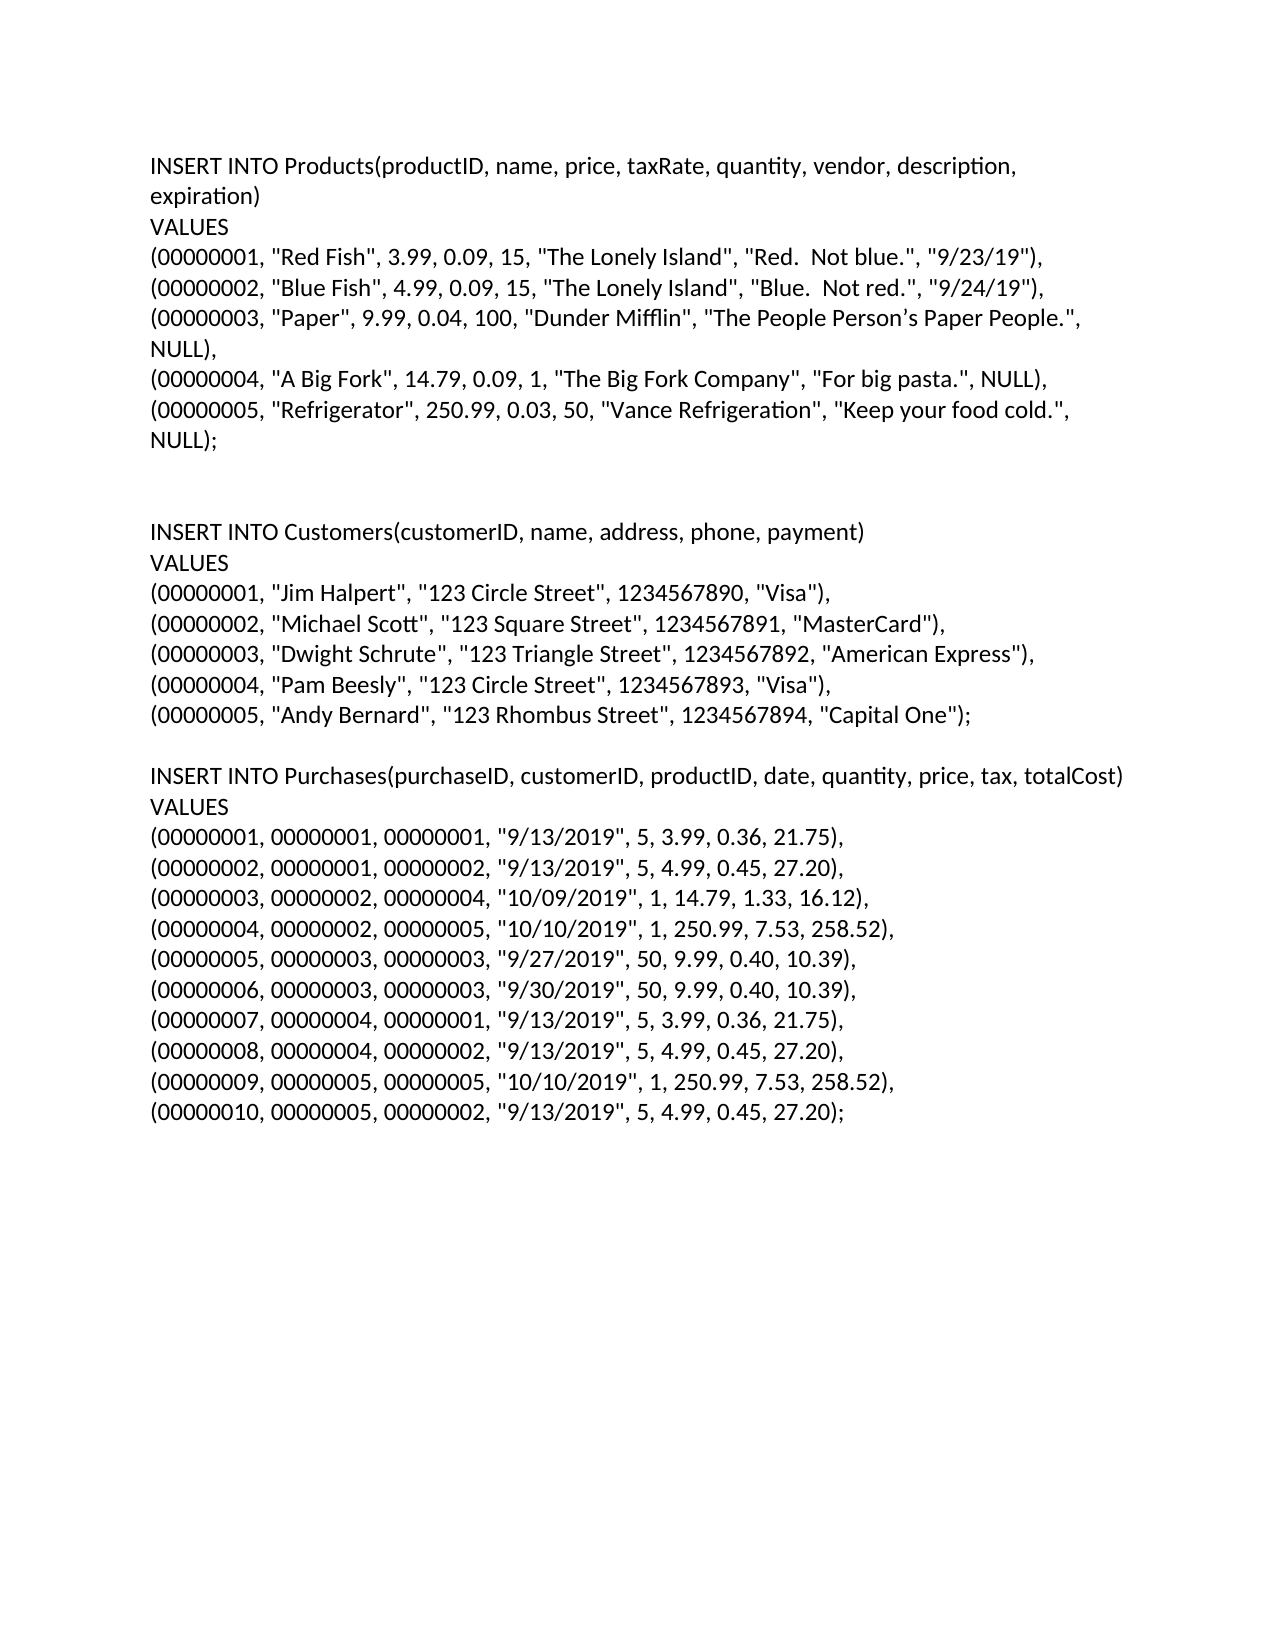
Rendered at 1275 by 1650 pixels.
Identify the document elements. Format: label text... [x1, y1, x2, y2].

text (00000002, 00000001, 00000002, "9/13/2019", 5, 4.99, 0.45, 27.20), [150, 852, 1125, 882]
text (00000007, 00000004, 00000001, "9/13/2019", 5, 3.99, 0.36, 21.75), [150, 1004, 1125, 1035]
text (00000003, 00000002, 00000004, "10/09/2019", 1, 14.79, 1.33, 16.12), [150, 882, 1125, 913]
text (00000004, "A Big Fork", 14.79, 0.09, 1, "The Big Fork Company", "For big pasta.", NULL), [150, 364, 1125, 394]
text (00000005, "Andy Bernard", "123 Rhombus Street", 1234567894, "Capital One"); [150, 699, 1125, 730]
text INSERT INTO Purchases(purchaseID, customerID, productID, date, quantity, price, tax, totalCost) [150, 760, 1125, 791]
text (00000005, 00000003, 00000003, "9/27/2019", 50, 9.99, 0.40, 10.39), [150, 943, 1125, 974]
text VALUES [150, 211, 1125, 242]
text (00000001, "Red Fish", 3.99, 0.09, 15, "The Lonely Island", "Red. Not blue.", "9/23/19"), [150, 242, 1125, 272]
text (00000003, "Paper", 9.99, 0.04, 100, "Dunder Mifflin", "The People Person’s Paper People.", NULL), [150, 303, 1125, 364]
text (00000010, 00000005, 00000002, "9/13/2019", 5, 4.99, 0.45, 27.20); [150, 1096, 1125, 1127]
text (00000009, 00000005, 00000005, "10/10/2019", 1, 250.99, 7.53, 258.52), [150, 1066, 1125, 1096]
text ﻿﻿INSERT INTO Customers(customerID, name, address, phone, payment) [150, 516, 1125, 547]
text VALUES [150, 791, 1125, 821]
text (00000003, "Dwight Schrute", "123 Triangle Street", 1234567892, "American Express"), [150, 638, 1125, 669]
text (00000005, "Refrigerator", 250.99, 0.03, 50, "Vance Refrigeration", "Keep your food cold.", NULL); [150, 394, 1125, 455]
text (00000002, "Blue Fish", 4.99, 0.09, 15, "The Lonely Island", "Blue. Not red.", "9/24/19"), [150, 272, 1125, 303]
text INSERT INTO Products(productID, name, price, taxRate, quantity, vendor, description, expiration) [150, 150, 1125, 211]
text (00000001, 00000001, 00000001, "9/13/2019", 5, 3.99, 0.36, 21.75), [150, 821, 1125, 852]
text (00000004, "Pam Beesly", "123 Circle Street", 1234567893, "Visa"), [150, 669, 1125, 699]
text (00000002, "Michael Scott", "123 Square Street", 1234567891, "MasterCard"), [150, 608, 1125, 638]
text (00000008, 00000004, 00000002, "9/13/2019", 5, 4.99, 0.45, 27.20), [150, 1035, 1125, 1066]
text (00000001, "Jim Halpert", "123 Circle Street", 1234567890, "Visa"), [150, 577, 1125, 608]
text (00000004, 00000002, 00000005, "10/10/2019", 1, 250.99, 7.53, 258.52), [150, 913, 1125, 943]
text VALUES [150, 547, 1125, 577]
text (00000006, 00000003, 00000003, "9/30/2019", 50, 9.99, 0.40, 10.39), [150, 974, 1125, 1004]
